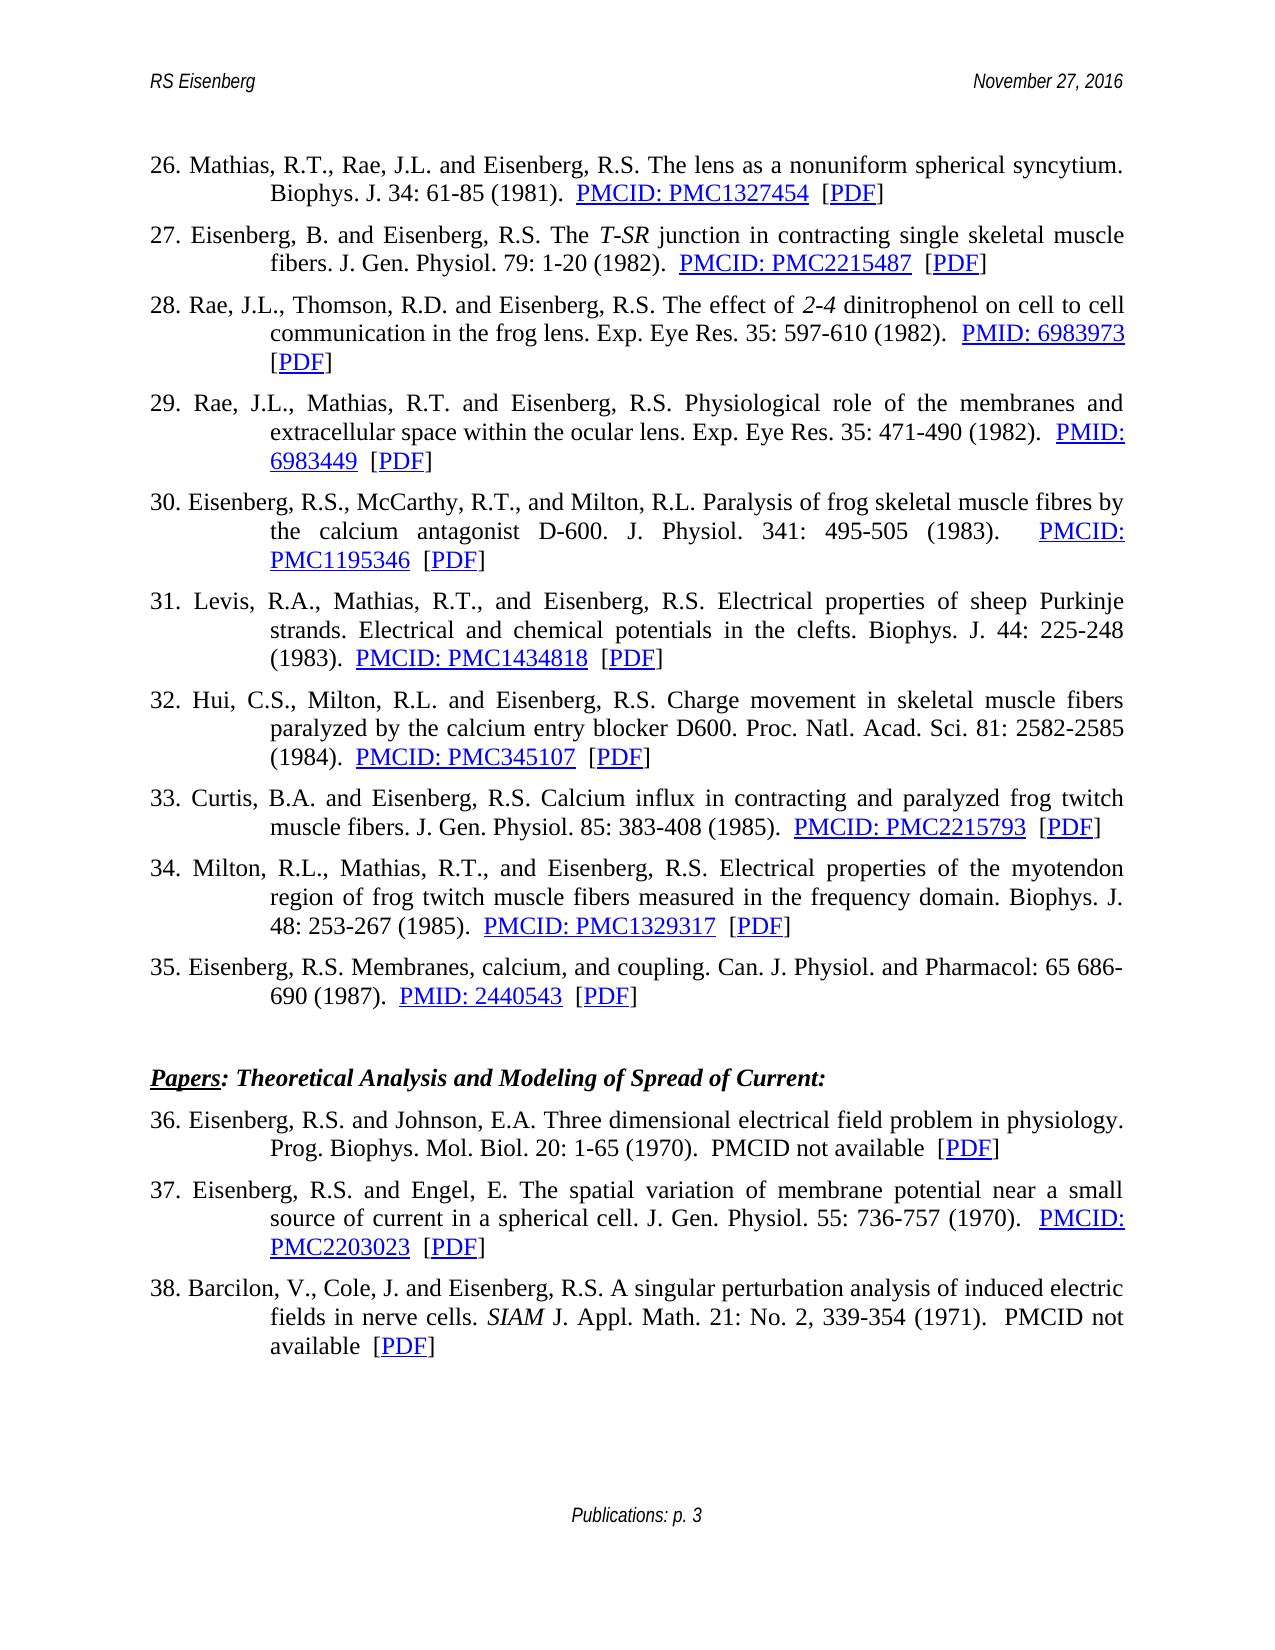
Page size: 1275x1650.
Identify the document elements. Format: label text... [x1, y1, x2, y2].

text 33. Curtis, B.A. and Eisenberg, R.S. Calcium influx in contracting and paralyzed frog twitch muscle fibers. J. Gen. Physiol. 85: 383-408 (1985). PMCID: PMC2215793 [PDF] [150, 783, 1125, 841]
text 38. Barcilon, V., Cole, J. and Eisenberg, R.S. A singular perturbation analysis of induced electric fields in nerve cells. SIAM J. Appl. Math. 21: No. 2, 339-354 (1971). PMCID not available [PDF] [150, 1273, 1125, 1360]
text 31. Levis, R.A., Mathias, R.T., and Eisenberg, R.S. Electrical properties of sheep Purkinje strands. Electrical and chemical potentials in the clefts. Biophys. J. 44: 225-248 (1983). PMCID: PMC1434818 [PDF] [150, 586, 1125, 672]
text 34. Milton, R.L., Mathias, R.T., and Eisenberg, R.S. Electrical properties of the myotendon region of frog twitch muscle fibers measured in the frequency domain. Biophys. J. 48: 253-267 (1985). PMCID: PMC1329317 [PDF] [150, 853, 1125, 940]
text 28. Rae, J.L., Thomson, R.D. and Eisenberg, R.S. The effect of 2-4 dinitrophenol on cell to cell communication in the frog lens. Exp. Eye Res. 35: 597-610 (1982). PMID: 6983973 [PDF] [150, 290, 1125, 376]
text Papers: Theoretical Analysis and Modeling of Spread of Current: [150, 1063, 1125, 1092]
text 27. Eisenberg, B. and Eisenberg, R.S. The T-SR junction in contracting single skeletal muscle fibers. J. Gen. Physiol. 79: 1-20 (1982). PMCID: PMC2215487 [PDF] [150, 220, 1125, 277]
text 37. Eisenberg, R.S. and Engel, E. The spatial variation of membrane potential near a small source of current in a spherical cell. J. Gen. Physiol. 55: 736-757 (1970). PMCID: PMC2203023 [PDF] [150, 1175, 1125, 1261]
text 26. Mathias, R.T., Rae, J.L. and Eisenberg, R.S. The lens as a nonuniform spherical syncytium. Biophys. J. 34: 61-85 (1981). PMCID: PMC1327454 [PDF] [150, 150, 1125, 207]
text 30. Eisenberg, R.S., McCarthy, R.T., and Milton, R.L. Paralysis of frog skeletal muscle fibres by the calcium antagonist D-600. J. Physiol. 341: 495-505 (1983). PMCID: PMC1195346 [PDF] [150, 487, 1125, 573]
text 35. Eisenberg, R.S. Membranes, calcium, and coupling. Can. J. Physiol. and Pharmacol: 65 686-690 (1987). PMID: 2440543 [PDF] [150, 952, 1125, 1010]
text 36. Eisenberg, R.S. and Johnson, E.A. Three dimensional electrical field problem in physiology. Prog. Biophys. Mol. Biol. 20: 1-65 (1970). PMCID not available [PDF] [150, 1105, 1125, 1162]
text 32. Hui, C.S., Milton, R.L. and Eisenberg, R.S. Charge movement in skeletal muscle fibers paralyzed by the calcium entry blocker D600. Proc. Natl. Acad. Sci. 81: 2582-2585 (1984). PMCID: PMC345107 [PDF] [150, 685, 1125, 771]
text 29. Rae, J.L., Mathias, R.T. and Eisenberg, R.S. Physiological role of the membranes and extracellular space within the ocular lens. Exp. Eye Res. 35: 471-490 (1982). PMID: 6983449 [PDF] [150, 388, 1125, 475]
